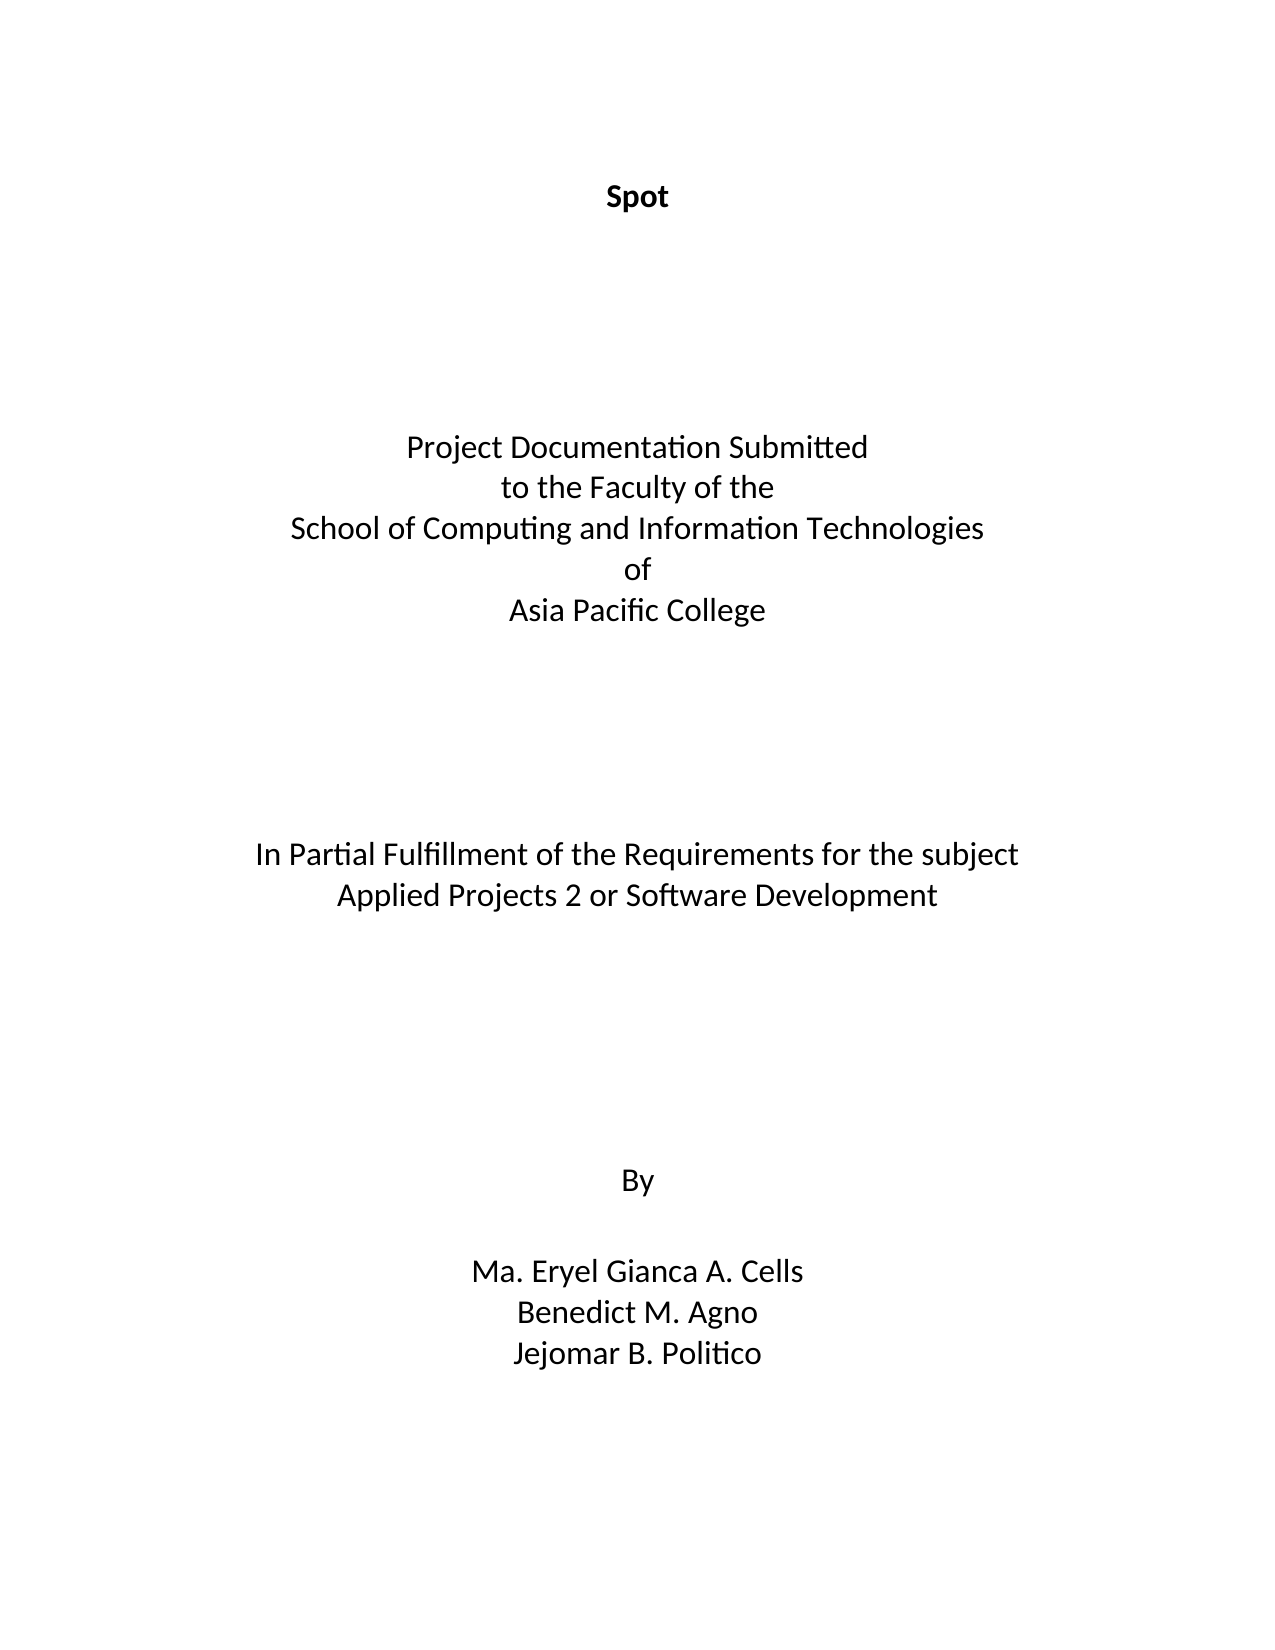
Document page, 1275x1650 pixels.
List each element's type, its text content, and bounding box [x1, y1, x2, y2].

text of [150, 548, 1125, 588]
text School of Computing and Information Technologies [150, 507, 1125, 548]
text Benedict M. Agno [150, 1291, 1125, 1332]
subtitle Spot [150, 175, 1125, 216]
text Jejomar B. Politico [150, 1332, 1125, 1372]
text Applied Projects 2 or Software Development [150, 874, 1125, 914]
text In Partial Fulfillment of the Requirements for the subject [150, 833, 1125, 874]
text Project Documentation Submitted [150, 426, 1125, 466]
text Asia Pacific College [150, 588, 1125, 629]
text to the Faculty of the [150, 466, 1125, 507]
text By [150, 1159, 1125, 1199]
text Ma. Eryel Gianca A. Cells [150, 1250, 1125, 1291]
